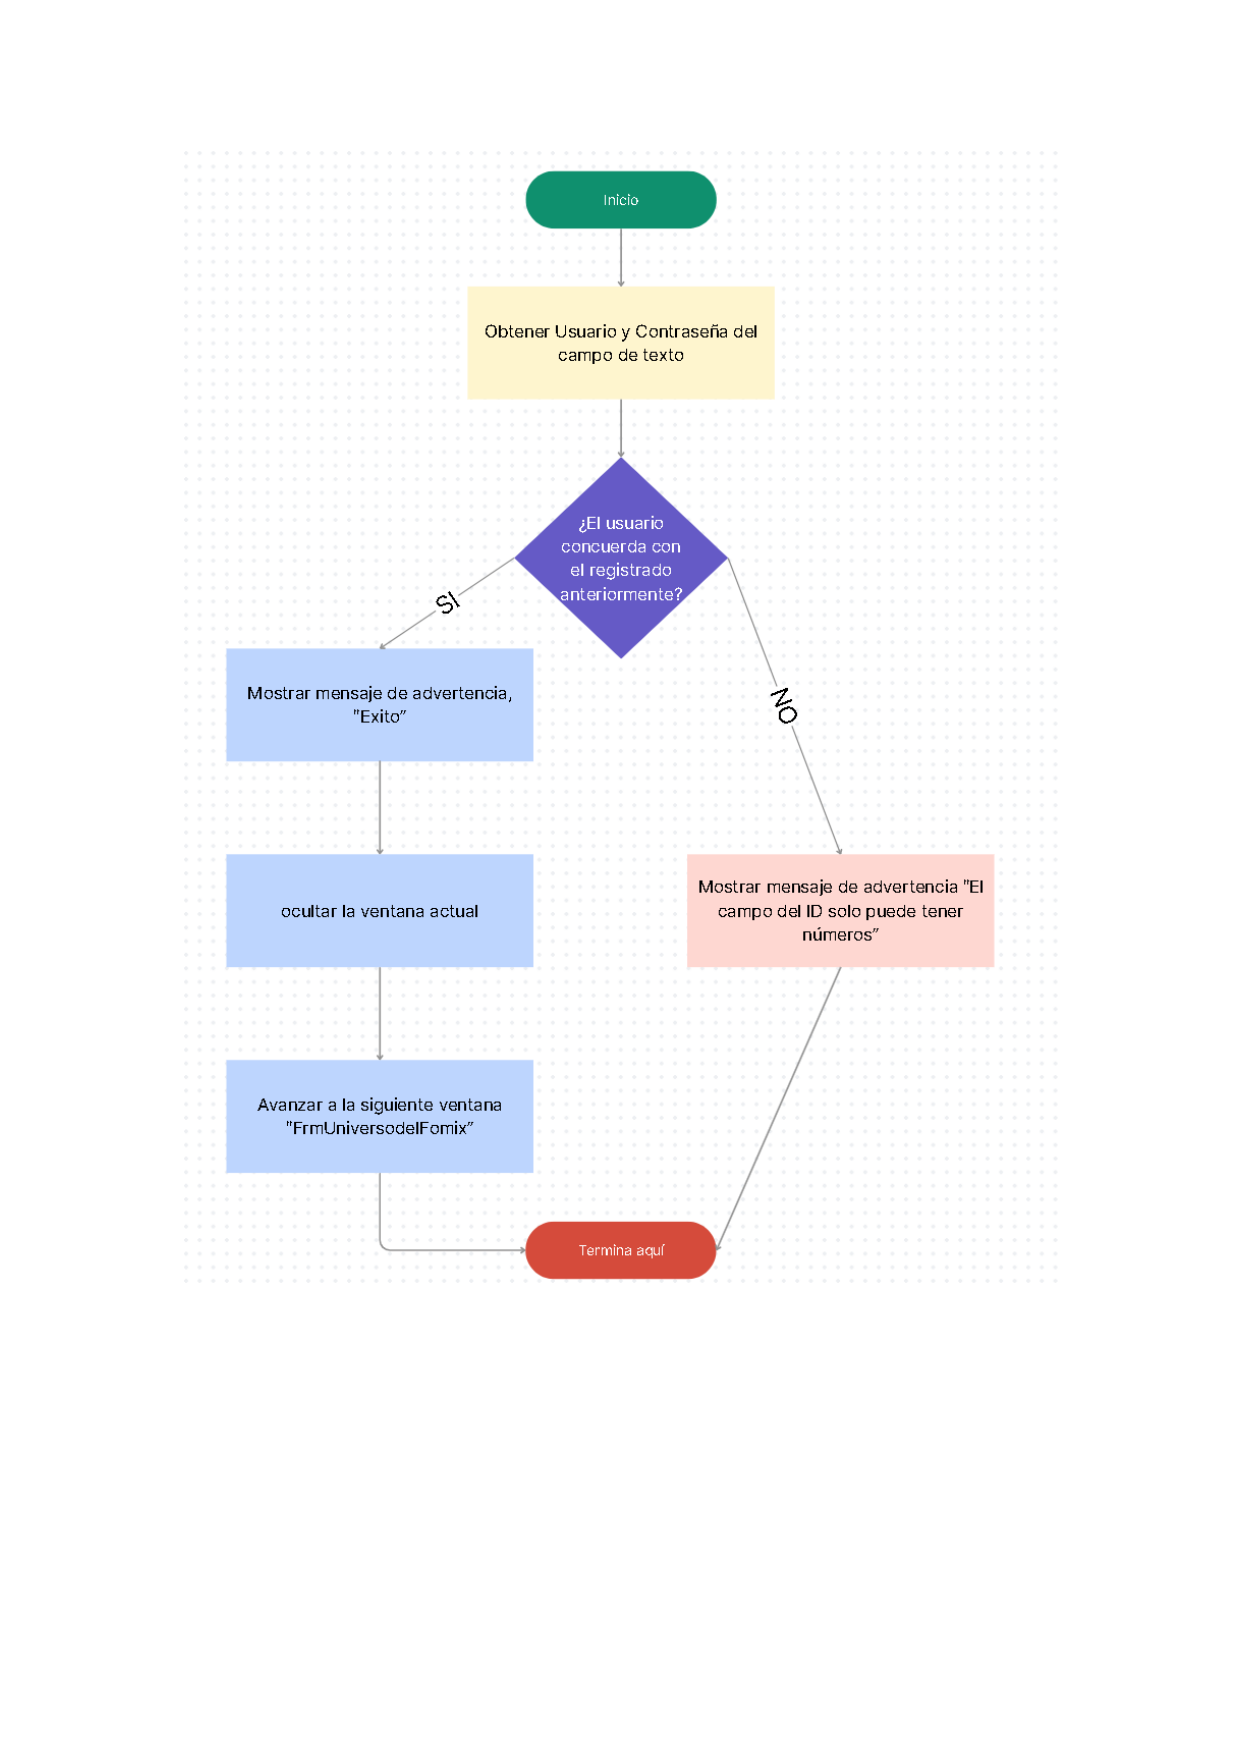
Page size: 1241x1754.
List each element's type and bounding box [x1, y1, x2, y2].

picture [177, 147, 1063, 1290]
